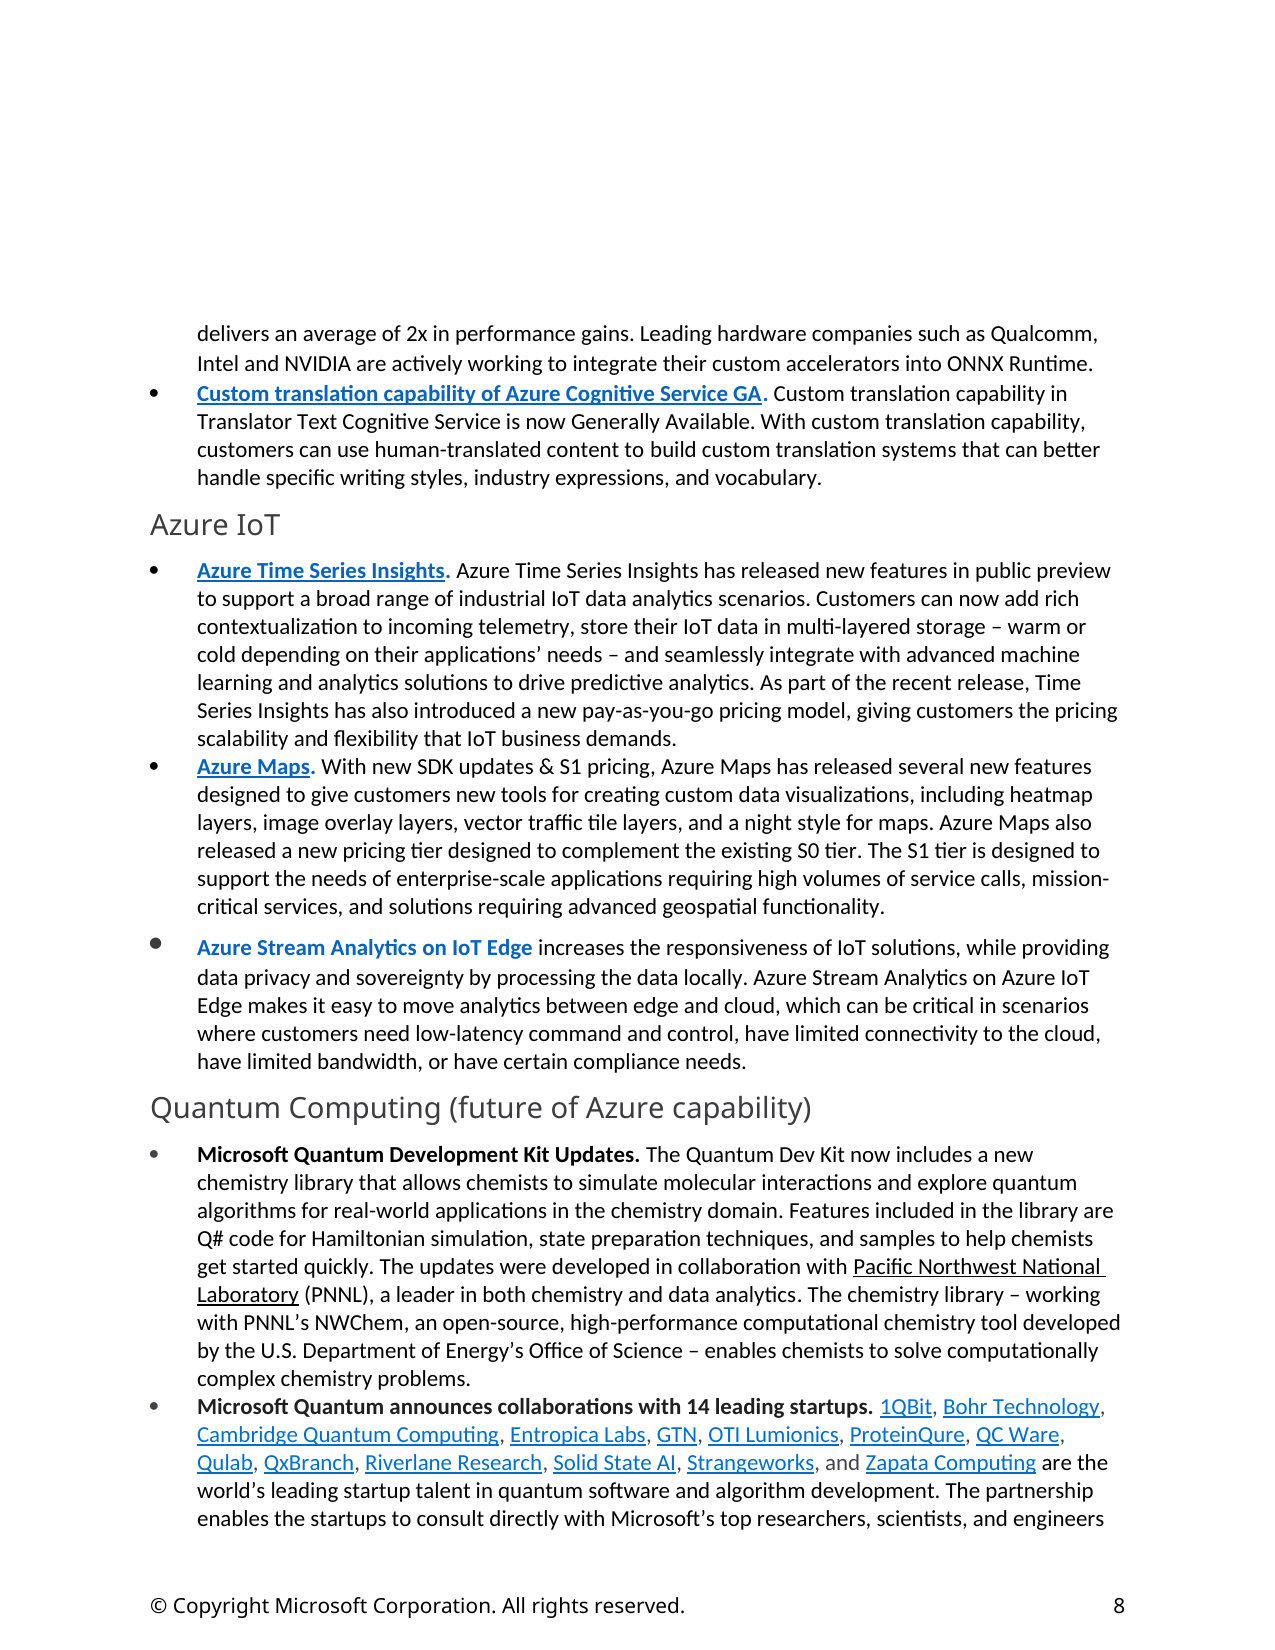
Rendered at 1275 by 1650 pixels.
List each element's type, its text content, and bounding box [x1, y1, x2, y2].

list Azure Stream Analytics on IoT Edge increases the responsiveness of IoT solutions, while providing data privacy and sovereignty by processing the data locally. Azure Stream Analytics on Azure IoT Edge makes it easy to move analytics between edge and cloud, which can be critical in scenarios where customers need low-latency command and control, have limited connectivity to the cloud, have limited bandwidth, or have certain compliance needs. [150, 933, 1125, 1075]
text Azure IoT [150, 504, 1125, 543]
list Microsoft Quantum Development Kit Updates. The Quantum Dev Kit now includes a new chemistry library that allows chemists to simulate molecular interactions and explore quantum algorithms for real-world applications in the chemistry domain. Features included in the library are Q# code for Hamiltonian simulation, state preparation techniques, and samples to help chemists get started quickly. The updates were developed in collaboration with Pacific Northwest National Laboratory (PNNL), a leader in both chemistry and data analytics. The chemistry library – working with PNNL’s NWChem, an open-source, high-performance computational chemistry tool developed by the U.S. Department of Energy’s Office of Science – enables chemists to solve computationally complex chemistry problems. [150, 1140, 1125, 1392]
text Quantum Computing (future of Azure capability) [150, 1088, 1125, 1127]
list Azure Time Series Insights. Azure Time Series Insights has released new features in public preview to support a broad range of industrial IoT data analytics scenarios. Customers can now add rich contextualization to incoming telemetry, store their IoT data in multi-layered storage – warm or cold depending on their applications’ needs – and seamlessly integrate with advanced machine learning and analytics solutions to drive predictive analytics. As part of the recent release, Time Series Insights has also introduced a new pay-as-you-go pricing model, giving customers the pricing scalability and flexibility that IoT business demands. [150, 556, 1125, 752]
list Azure Maps. With new SDK updates & S1 pricing, Azure Maps has released several new features designed to give customers new tools for creating custom data visualizations, including heatmap layers, image overlay layers, vector traffic tile layers, and a night style for maps. Azure Maps also released a new pricing tier designed to complement the existing S0 tier. The S1 tier is designed to support the needs of enterprise-scale applications requiring high volumes of service calls, mission-critical services, and solutions requiring advanced geospatial functionality. [150, 752, 1125, 920]
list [150, 319, 1125, 377]
list Custom translation capability of Azure Cognitive Service GA. Custom translation capability in Translator Text Cognitive Service is now Generally Available. With custom translation capability, customers can use human-translated content to build custom translation systems that can better handle specific writing styles, industry expressions, and vocabulary. [150, 379, 1125, 491]
